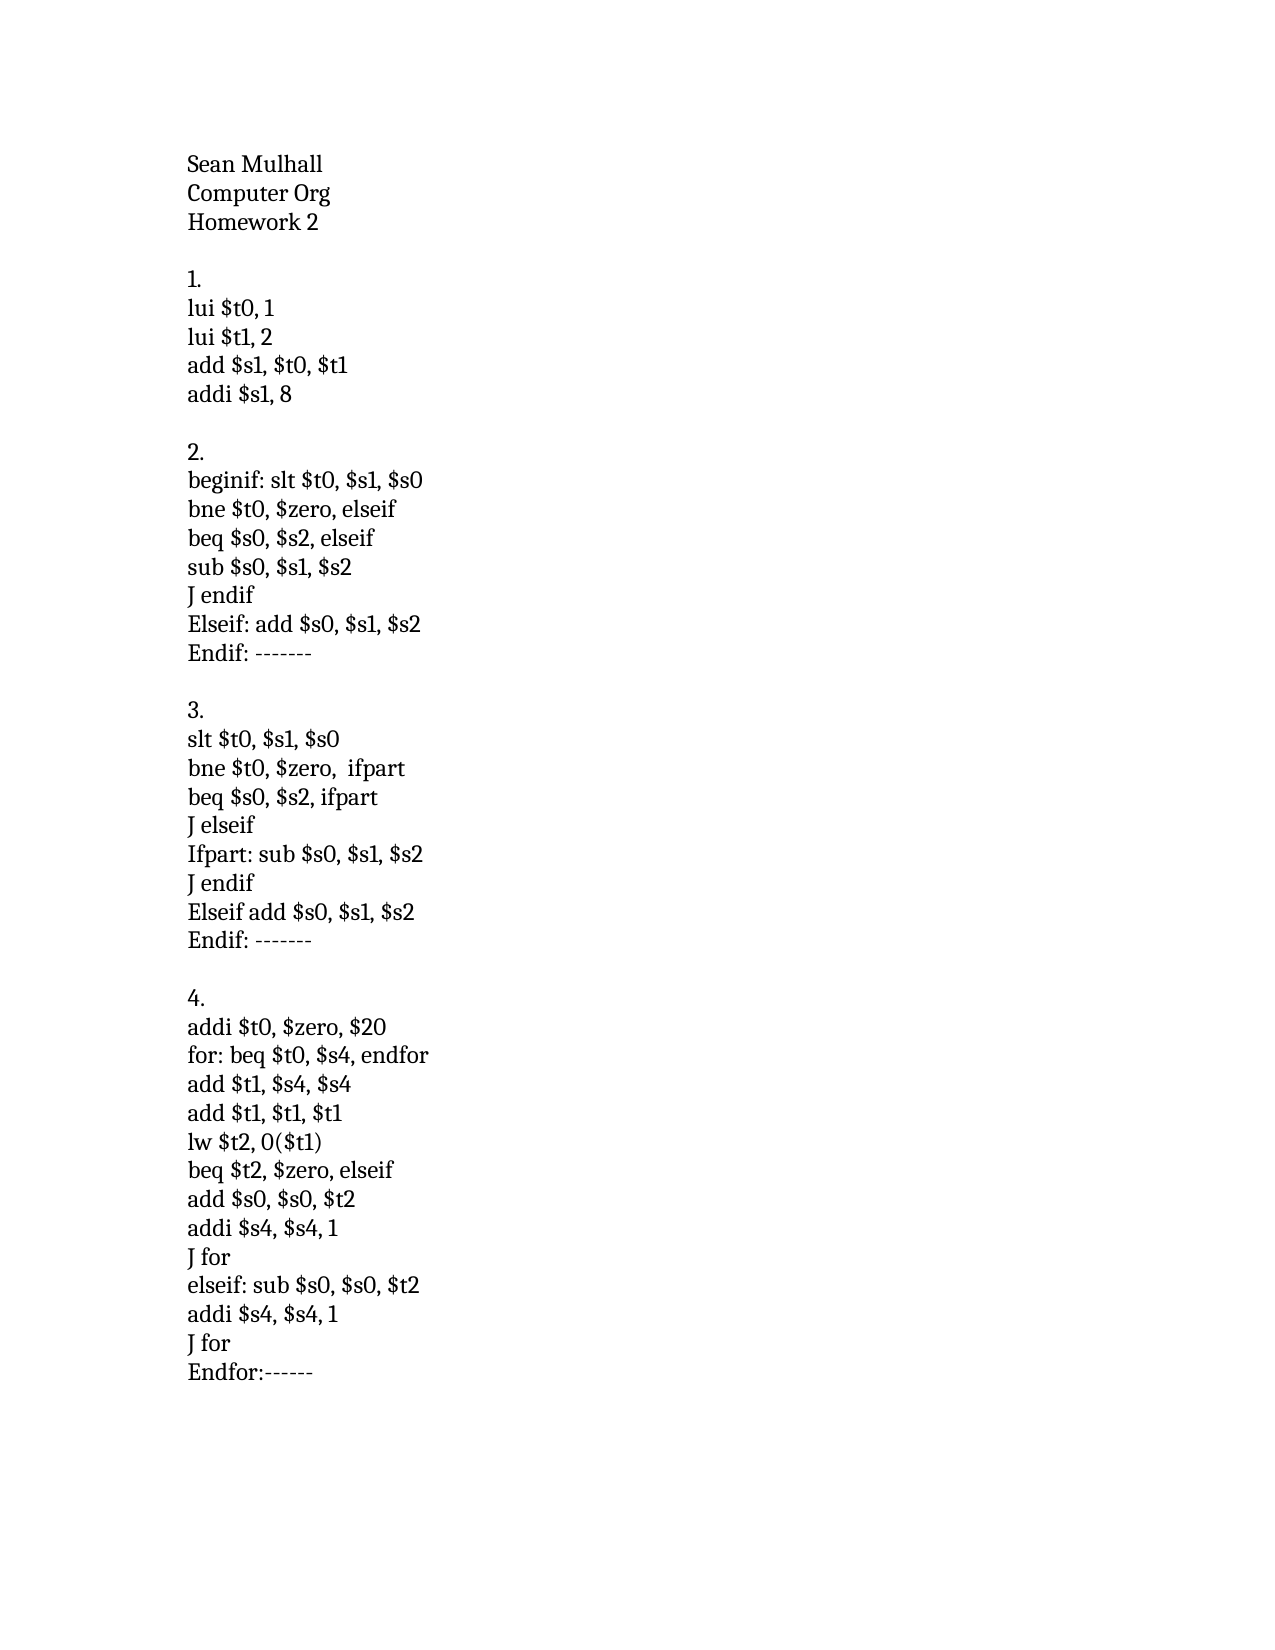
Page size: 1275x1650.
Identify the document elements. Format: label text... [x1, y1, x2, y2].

text lui $t1, 2 [187, 322, 1087, 351]
text for: beq $t0, $s4, endfor [187, 1041, 1087, 1070]
text Homework 2 [187, 207, 1087, 236]
text addi $t0, $zero, $20 [187, 1012, 1087, 1041]
text Endif: ------- [187, 639, 1087, 667]
text addi $s4, $s4, 1 [187, 1300, 1087, 1329]
text add $s0, $s0, $t2 [187, 1185, 1087, 1214]
text 1. [187, 265, 1087, 294]
text J endif [187, 581, 1087, 610]
text addi $s1, 8 [187, 380, 1087, 409]
text lui $t0, 1 [187, 294, 1087, 322]
text beq $t2, $zero, elseif [187, 1156, 1087, 1185]
text 2. [187, 437, 1087, 466]
text Sean Mulhall [187, 150, 1087, 179]
text add $t1, $s4, $s4 [187, 1070, 1087, 1099]
text Endfor:------ [187, 1357, 1087, 1386]
text slt $t0, $s1, $s0 [187, 725, 1087, 754]
text add $t1, $t1, $t1 [187, 1099, 1087, 1127]
text Ifpart: sub $s0, $s1, $s2 [187, 840, 1087, 869]
text Elseif add $s0, $s1, $s2 [187, 897, 1087, 926]
text J for [187, 1329, 1087, 1357]
text elseif: sub $s0, $s0, $t2 [187, 1271, 1087, 1300]
text addi $s4, $s4, 1 [187, 1214, 1087, 1242]
text 4. [187, 984, 1087, 1012]
text Computer Org [187, 179, 1087, 207]
text beq $s0, $s2, elseif [187, 524, 1087, 552]
text bne $t0, $zero, ifpart [187, 754, 1087, 782]
text J endif [187, 869, 1087, 897]
text J for [187, 1242, 1087, 1271]
text add $s1, $t0, $t1 [187, 351, 1087, 380]
text lw $t2, 0($t1) [187, 1127, 1087, 1156]
text bne $t0, $zero, elseif [187, 495, 1087, 524]
text beginif: slt $t0, $s1, $s0 [187, 466, 1087, 495]
text sub $s0, $s1, $s2 [187, 552, 1087, 581]
text 3. [187, 696, 1087, 725]
text beq $s0, $s2, ifpart [187, 782, 1087, 811]
text Endif: ------- [187, 926, 1087, 955]
text Elseif: add $s0, $s1, $s2 [187, 610, 1087, 639]
text J elseif [187, 811, 1087, 840]
